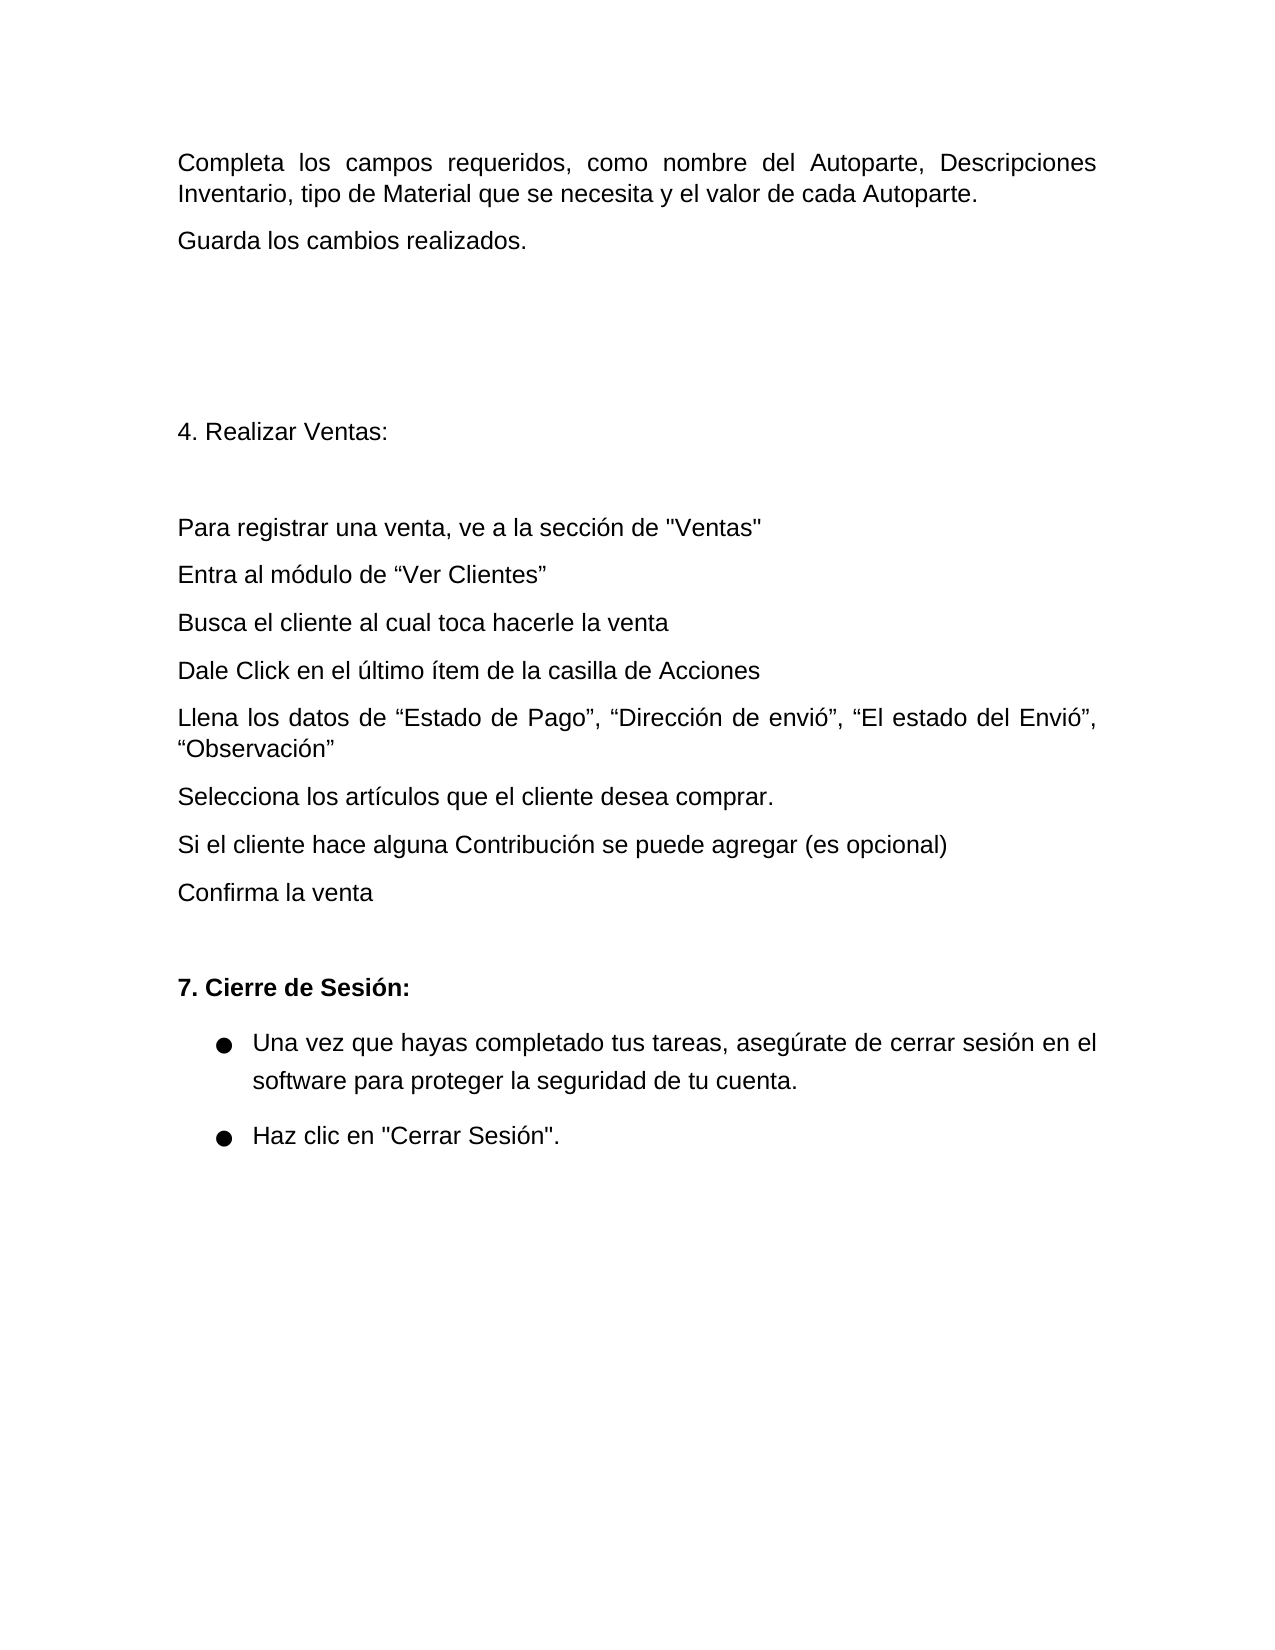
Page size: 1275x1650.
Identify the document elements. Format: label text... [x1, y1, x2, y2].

list Una vez que hayas completado tus tareas, asegúrate de cerrar sesión en el software para proteger la seguridad de tu cuenta. [215, 1021, 1098, 1094]
text Completa los campos requeridos, como nombre del Autoparte, Descripciones Inventario, tipo de Material que se necesita y el valor de cada Autoparte. [177, 148, 1098, 207]
text 7. Cierre de Sesión: [177, 973, 1098, 1002]
text Busca el cliente al cual toca hacerle la venta [177, 608, 1098, 637]
text Para registrar una venta, ve a la sección de "Ventas" [177, 513, 1098, 541]
text Llena los datos de “Estado de Pago”, “Dirección de envió”, “El estado del Envió”, “Observación” [177, 703, 1098, 763]
text Selecciona los artículos que el cliente desea comprar. [177, 782, 1098, 811]
text Confirma la venta [177, 878, 1098, 906]
text Entra al módulo de “Ver Clientes” [177, 560, 1098, 589]
text 4. Realizar Ventas: [177, 417, 1098, 446]
text Dale Click en el último ítem de la casilla de Acciones [177, 656, 1098, 684]
list Haz clic en "Cerrar Sesión". [215, 1113, 1098, 1156]
text Guarda los cambios realizados. [177, 226, 1098, 255]
text Si el cliente hace alguna Contribución se puede agregar (es opcional) [177, 830, 1098, 859]
